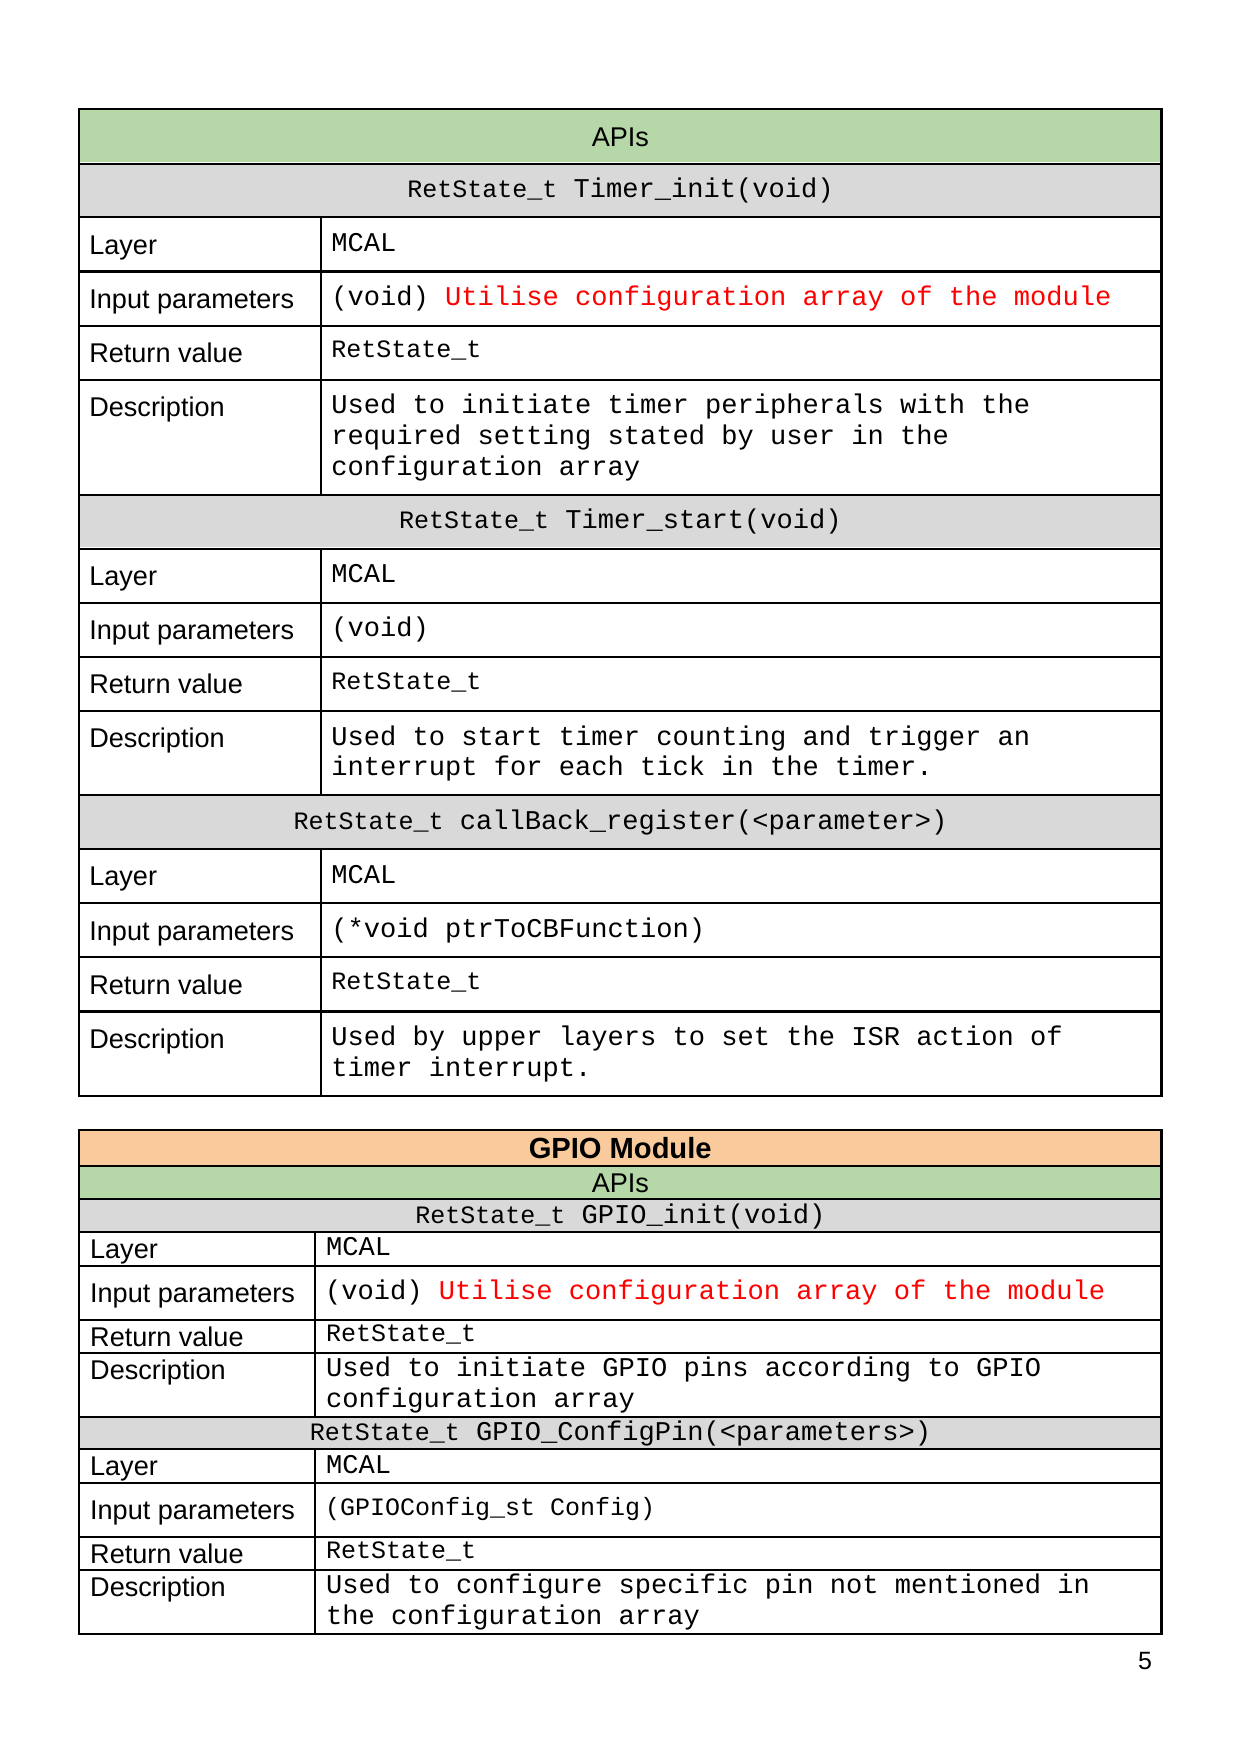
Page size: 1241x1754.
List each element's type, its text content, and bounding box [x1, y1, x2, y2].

table_cell Input parameters [80, 604, 320, 656]
table_cell MCAL [322, 550, 1160, 602]
table_cell Return value [80, 327, 320, 379]
table_cell Layer [80, 218, 320, 270]
table_cell Layer [80, 1233, 314, 1264]
table_cell RetState_t Timer_start(void) [80, 496, 1160, 547]
table_cell MCAL [316, 1450, 1160, 1482]
table_cell Used to configure specific pin not mentioned in the configuration array [316, 1571, 1160, 1633]
table_cell RetState_t GPIO_init(void) [80, 1200, 1160, 1231]
table_cell Description [80, 1571, 314, 1633]
table_cell Layer [80, 550, 320, 602]
table_cell RetState_t [322, 327, 1160, 379]
table_cell Return value [80, 1321, 314, 1352]
table_cell RetState_t [322, 958, 1160, 1010]
table_cell Description [80, 1013, 320, 1095]
table_cell Layer [80, 1450, 314, 1482]
table_cell Description [80, 381, 320, 494]
table_cell RetState_t [316, 1538, 1160, 1569]
table_cell Input parameters [80, 273, 320, 324]
table_cell Return value [80, 958, 320, 1010]
table_cell RetState_t [322, 658, 1160, 710]
table_cell Used to initiate GPIO pins according to GPIO configuration array [316, 1354, 1160, 1416]
table_cell Description [80, 712, 320, 794]
table_cell (void) Utilise configuration array of the module [316, 1267, 1160, 1319]
table_cell RetState_t callBack_register(<parameter>) [80, 796, 1160, 848]
table_cell (*void ptrToCBFunction) [322, 904, 1160, 956]
table_cell Input parameters [80, 1484, 314, 1536]
table_cell Used to start timer counting and trigger an interrupt for each tick in the timer. [322, 712, 1160, 794]
table_cell Input parameters [80, 1267, 314, 1319]
table_cell RetState_t GPIO_ConfigPin(<parameters>) [80, 1418, 1160, 1448]
table_cell Return value [80, 658, 320, 710]
table_cell Return value [80, 1538, 314, 1569]
table_cell (GPIOConfig_st Config) [316, 1484, 1160, 1536]
table_cell (void) Utilise configuration array of the module [322, 273, 1160, 324]
table_cell (void) [322, 604, 1160, 656]
table_cell RetState_t [316, 1321, 1160, 1352]
table_cell Used to initiate timer peripherals with the required setting stated by user in the configuration array [322, 381, 1160, 494]
table_cell Layer [80, 850, 320, 902]
table_cell APIs [80, 1167, 1160, 1198]
table_cell Input parameters [80, 904, 320, 956]
table_cell MCAL [322, 218, 1160, 270]
table_header GPIO Module [80, 1131, 1160, 1165]
table_cell MCAL [316, 1233, 1160, 1264]
table_cell RetState_t Timer_init(void) [80, 165, 1160, 216]
table_cell MCAL [322, 850, 1160, 902]
table_cell APIs [80, 110, 1160, 162]
table_cell Used by upper layers to set the ISR action of timer interrupt. [322, 1013, 1160, 1095]
table_cell Description [80, 1354, 314, 1416]
